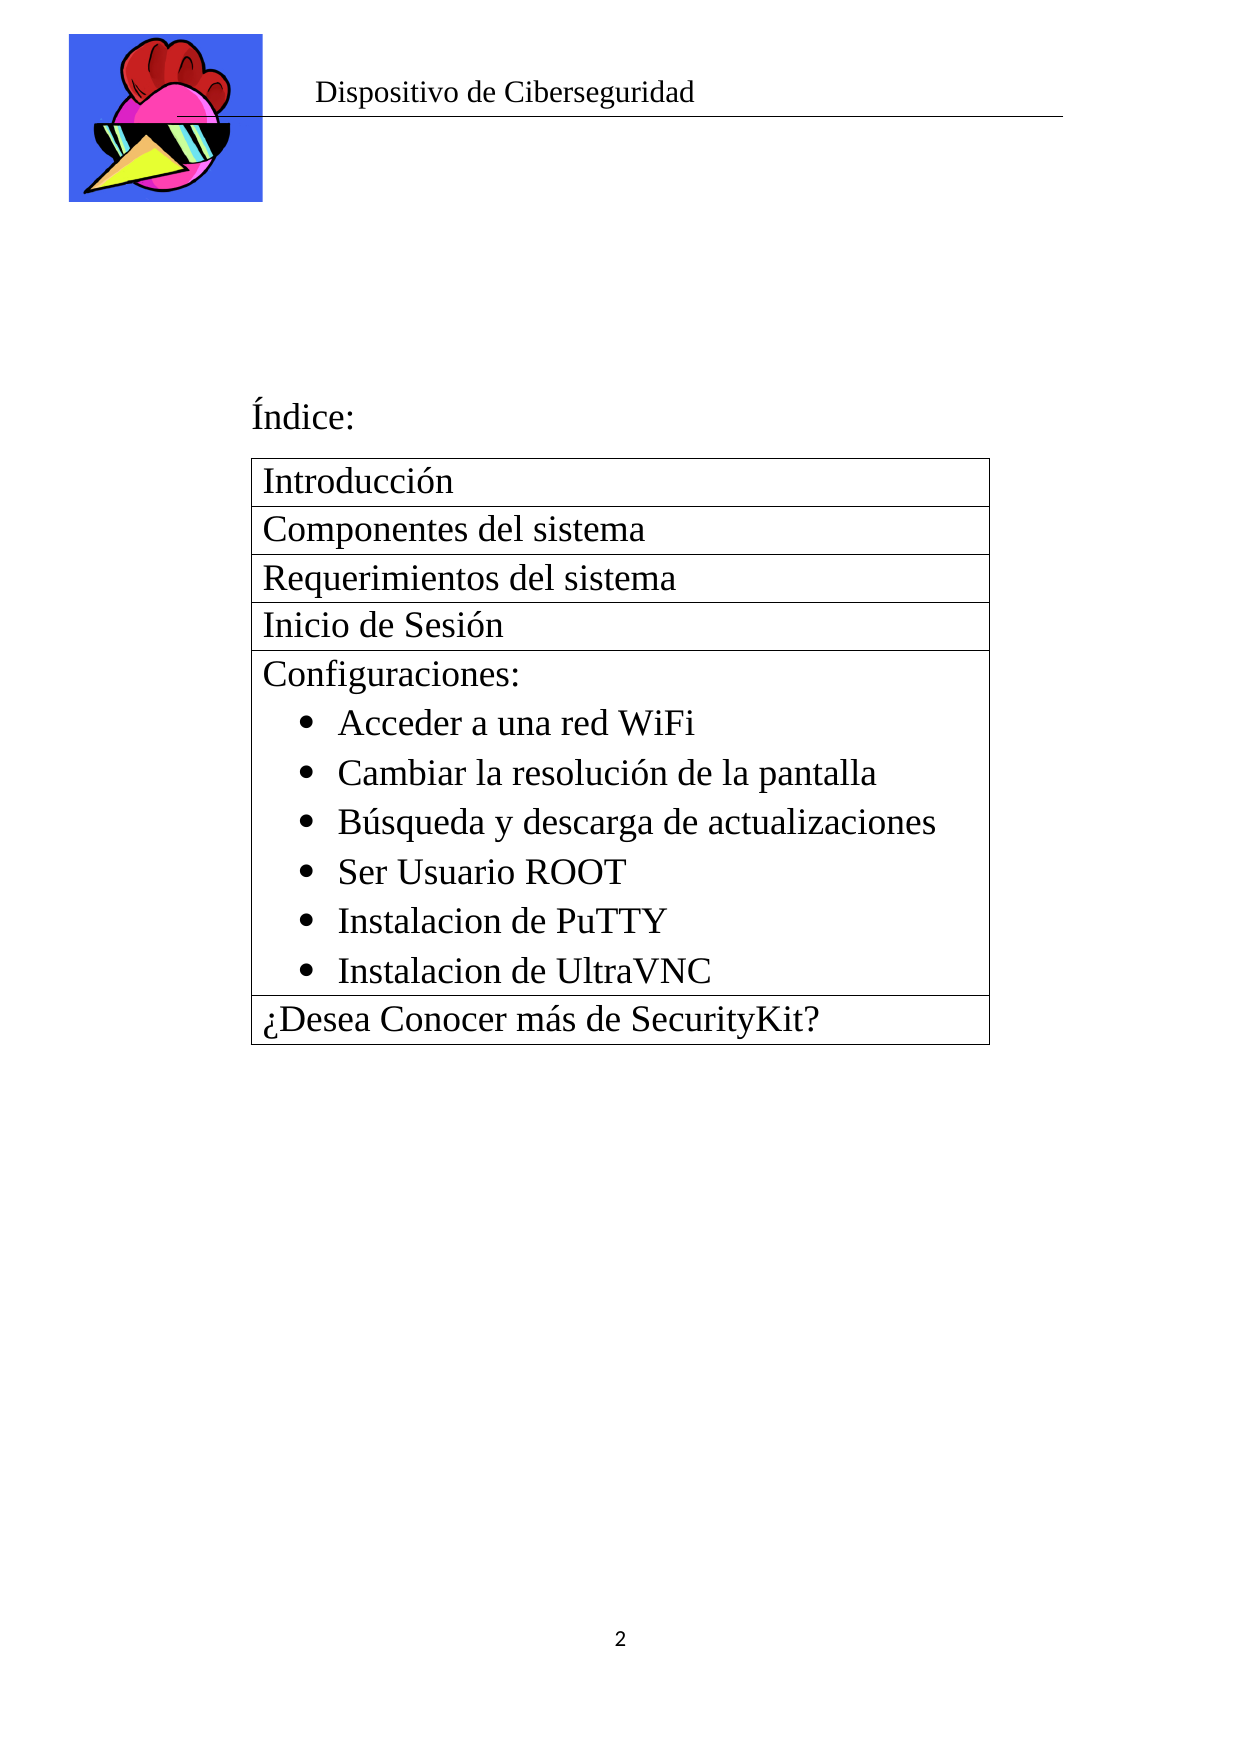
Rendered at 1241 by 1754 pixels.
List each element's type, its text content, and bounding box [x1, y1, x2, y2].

text Índice: [251, 394, 1063, 438]
table_header Introducción [252, 459, 989, 506]
table_cell ¿Desea Conocer más de SecurityKit? [252, 996, 989, 1043]
table_cell Requerimientos del sistema [252, 555, 989, 602]
table_cell Configuraciones: Acceder a una red WiFi Cambiar la resolución de la pantalla Búsqueda y descarga de actualizaciones Ser Usuario ROOT Instalacion de PuTTY Instalacion de UltraVNC [252, 651, 989, 995]
table_cell Inicio de Sesión [252, 603, 989, 650]
picture [68, 34, 263, 202]
table_cell Componentes del sistema [252, 507, 989, 554]
